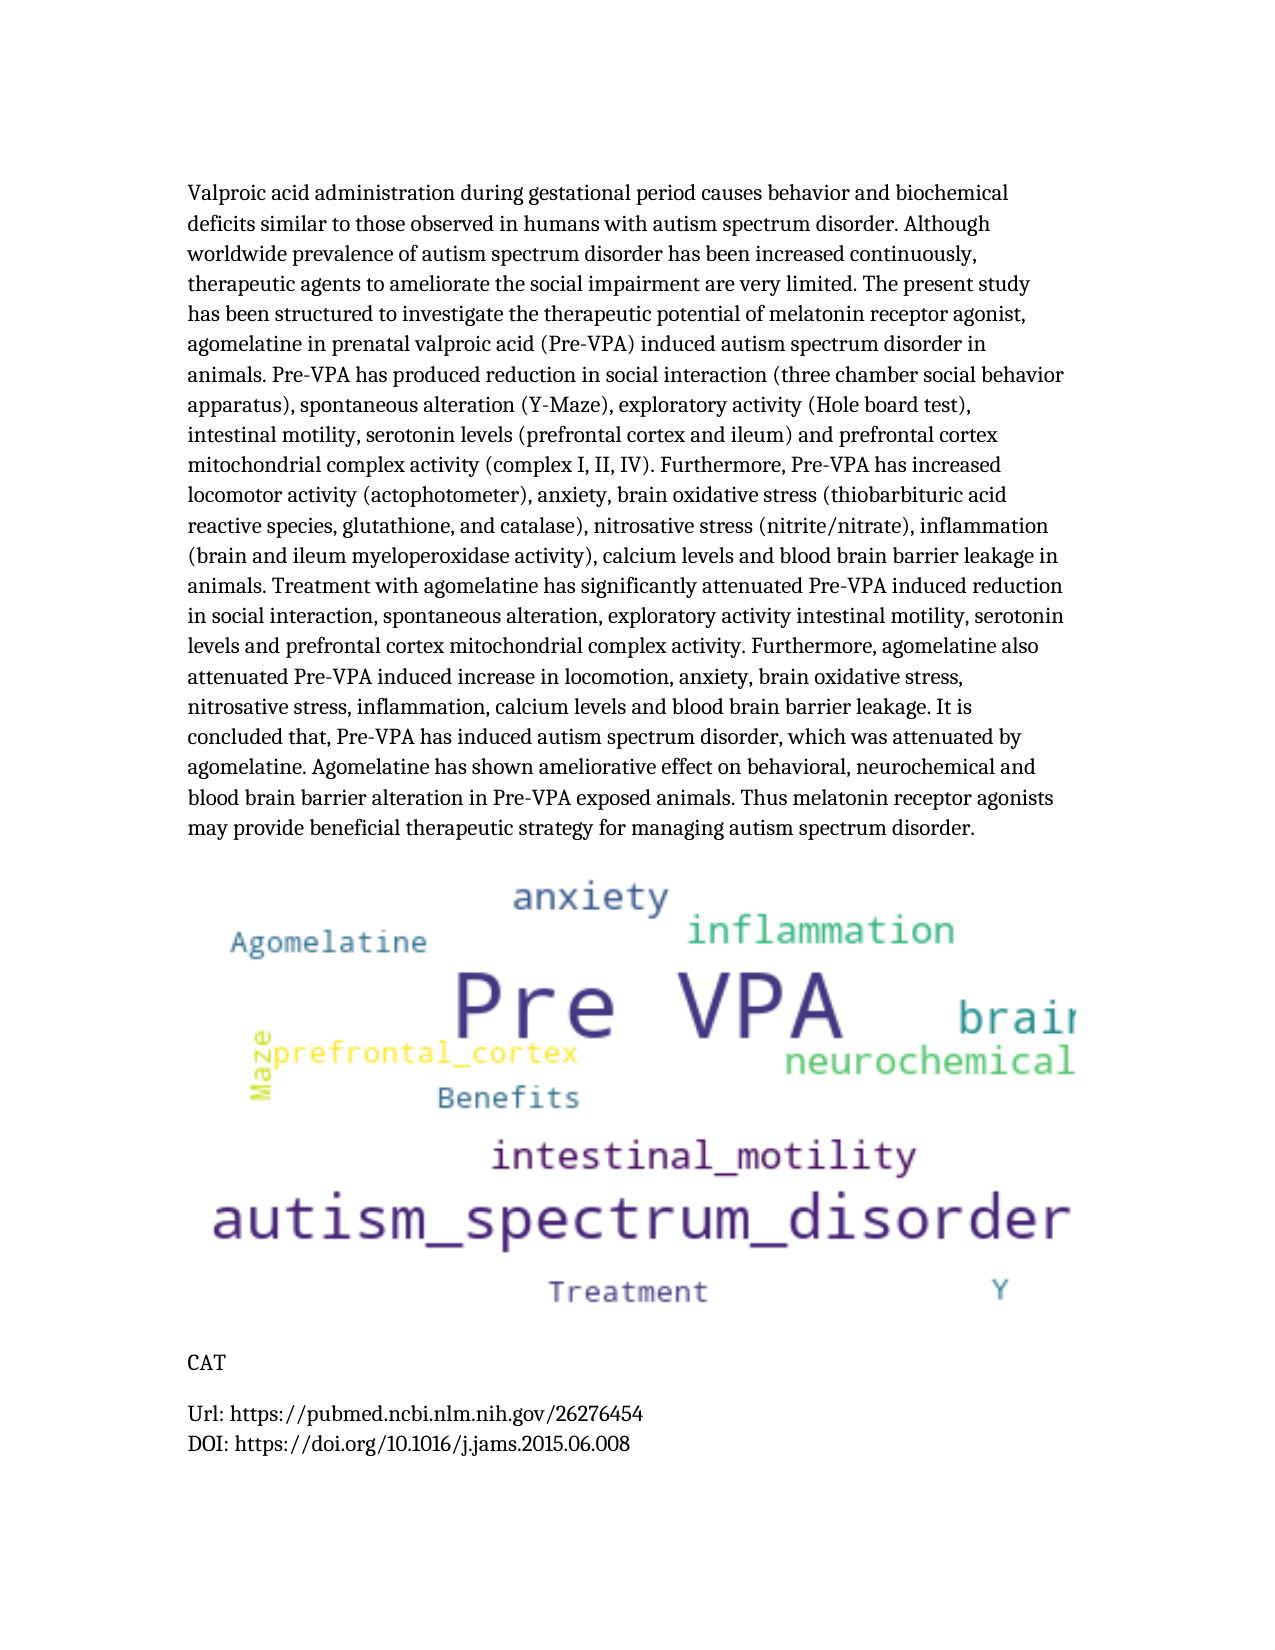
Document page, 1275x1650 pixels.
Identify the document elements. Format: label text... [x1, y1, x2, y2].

table_cell CAT [176, 1350, 1076, 1401]
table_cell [176, 1401, 1076, 1487]
picture [206, 875, 1077, 1325]
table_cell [176, 150, 1076, 1350]
